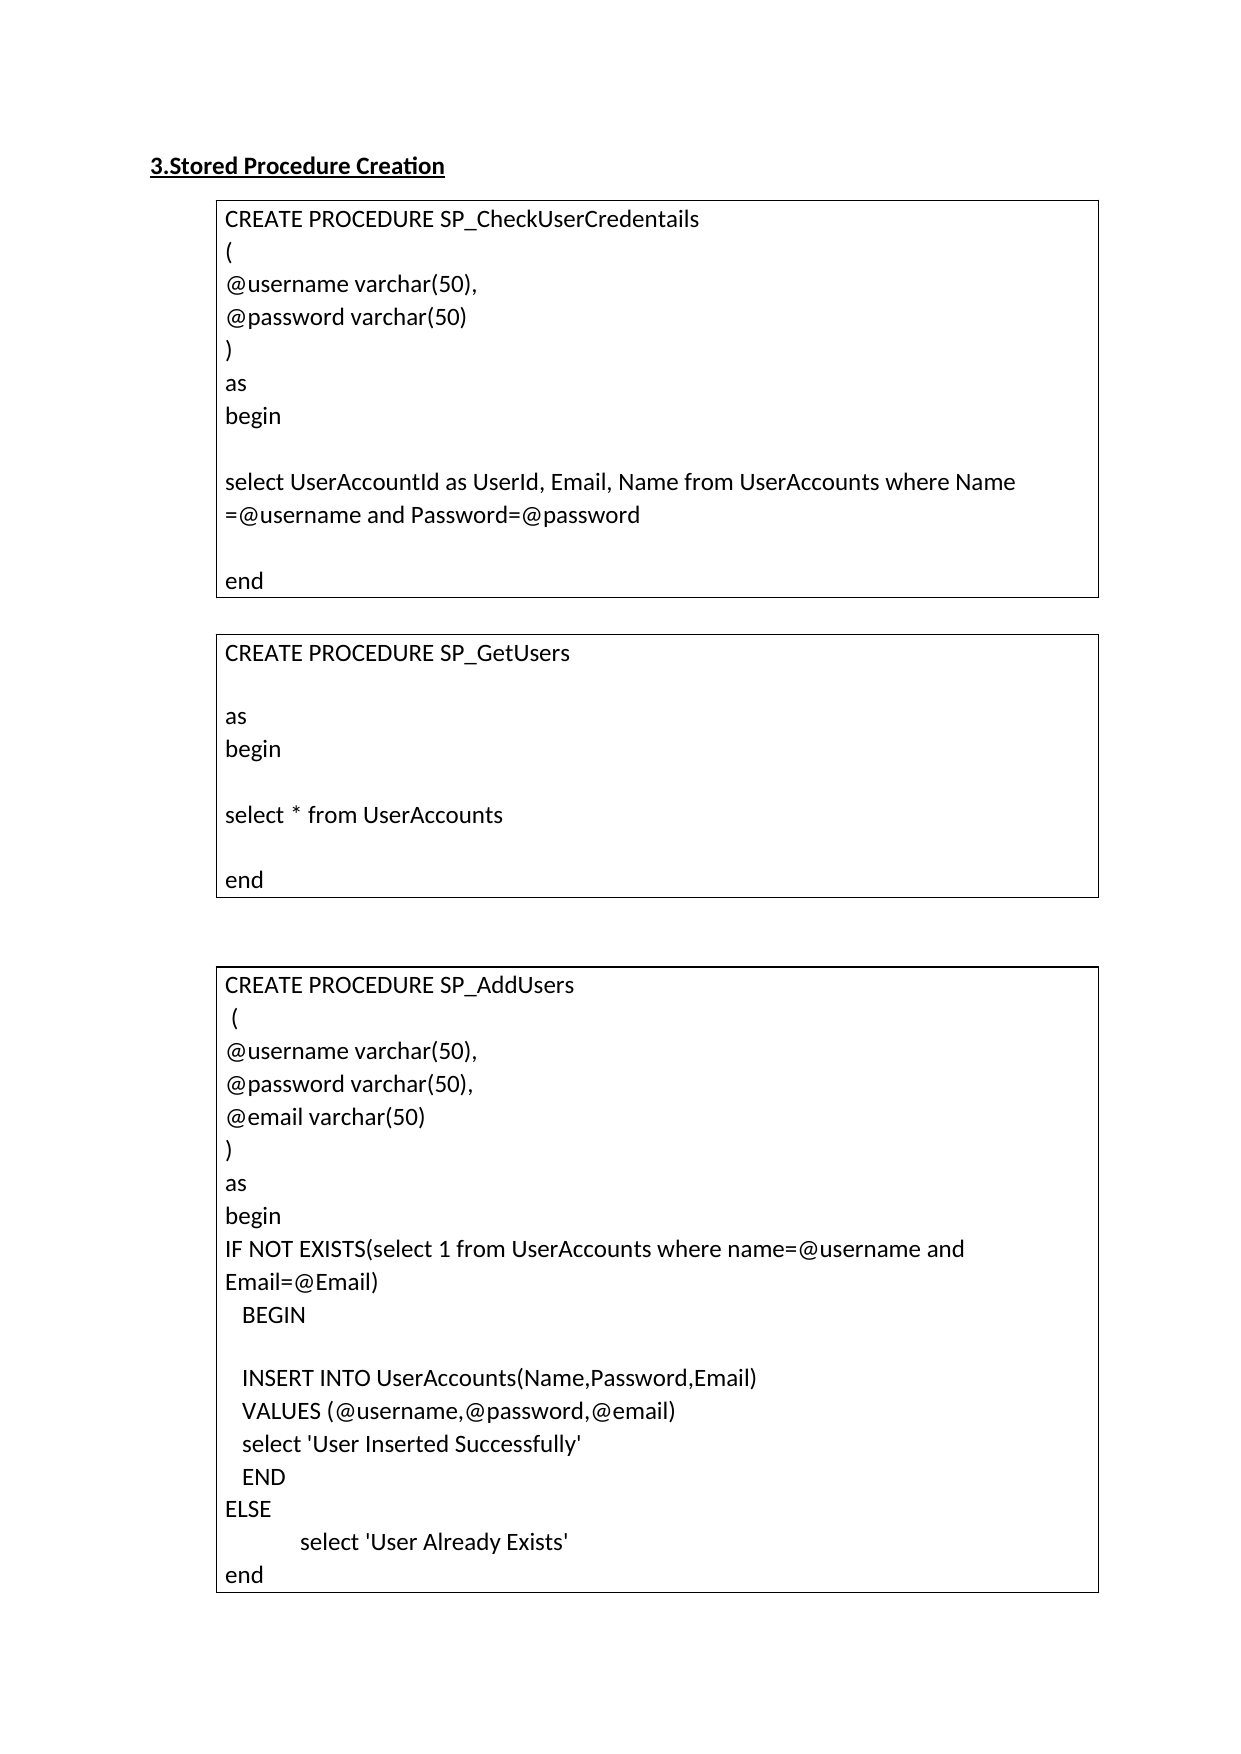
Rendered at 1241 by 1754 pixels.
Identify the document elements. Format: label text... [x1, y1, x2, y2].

list ELSE [217, 1490, 1098, 1523]
list ) [217, 1131, 1098, 1164]
list END [217, 1457, 1098, 1490]
list VALUES (@username,@password,@email) [217, 1392, 1098, 1424]
list select 'User Already Exists' [217, 1523, 1098, 1556]
list @username varchar(50), [217, 265, 1098, 298]
list ( [217, 999, 1098, 1032]
list ( [217, 232, 1098, 265]
list end [217, 562, 1098, 597]
list begin [217, 397, 1098, 431]
list as [217, 364, 1098, 397]
list select 'User Inserted Successfully' [217, 1424, 1098, 1457]
list @username varchar(50), [217, 1032, 1098, 1065]
list end [217, 1556, 1098, 1592]
list begin [217, 730, 1098, 763]
list select * from UserAccounts [217, 796, 1098, 829]
list BEGIN [217, 1296, 1098, 1329]
list end [217, 861, 1098, 897]
list select UserAccountId as UserId, Email, Name from UserAccounts where Name =@username and Password=@password [217, 463, 1098, 529]
list CREATE PROCEDURE SP_GetUsers [217, 635, 1098, 667]
list INSERT INTO UserAccounts(Name,Password,Email) [217, 1359, 1098, 1392]
list CREATE PROCEDURE SP_CheckUserCredentails [217, 201, 1098, 232]
list as [217, 1164, 1098, 1197]
list @password varchar(50), [217, 1065, 1098, 1098]
list CREATE PROCEDURE SP_AddUsers [217, 968, 1098, 999]
list @email varchar(50) [217, 1098, 1098, 1131]
list IF NOT EXISTS(select 1 from UserAccounts where name=@username and Email=@Email) [217, 1230, 1098, 1296]
list as [217, 697, 1098, 730]
list @password varchar(50) [217, 298, 1098, 331]
text 3.Stored Procedure Creation [150, 150, 1090, 181]
list ) [217, 331, 1098, 364]
list begin [217, 1197, 1098, 1230]
